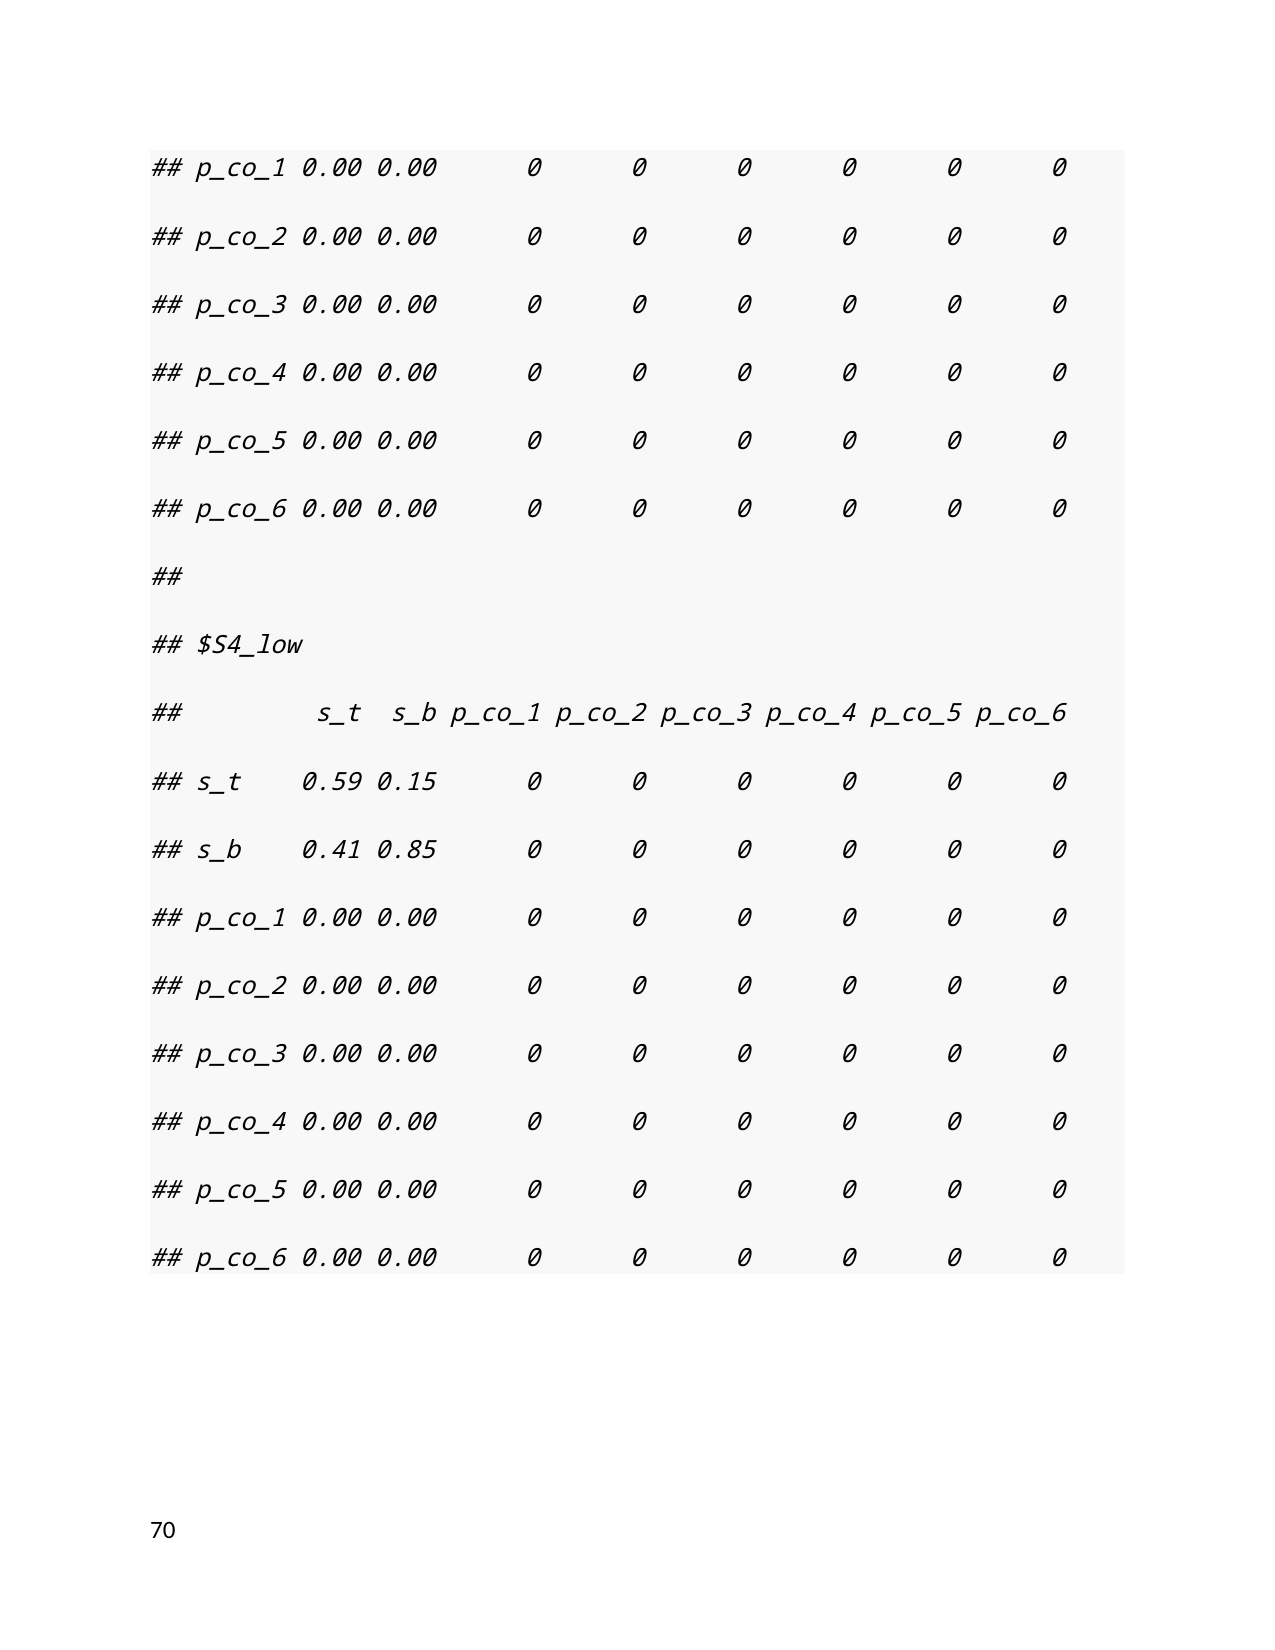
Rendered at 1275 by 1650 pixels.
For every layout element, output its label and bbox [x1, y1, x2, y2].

text [150, 150, 1125, 1274]
